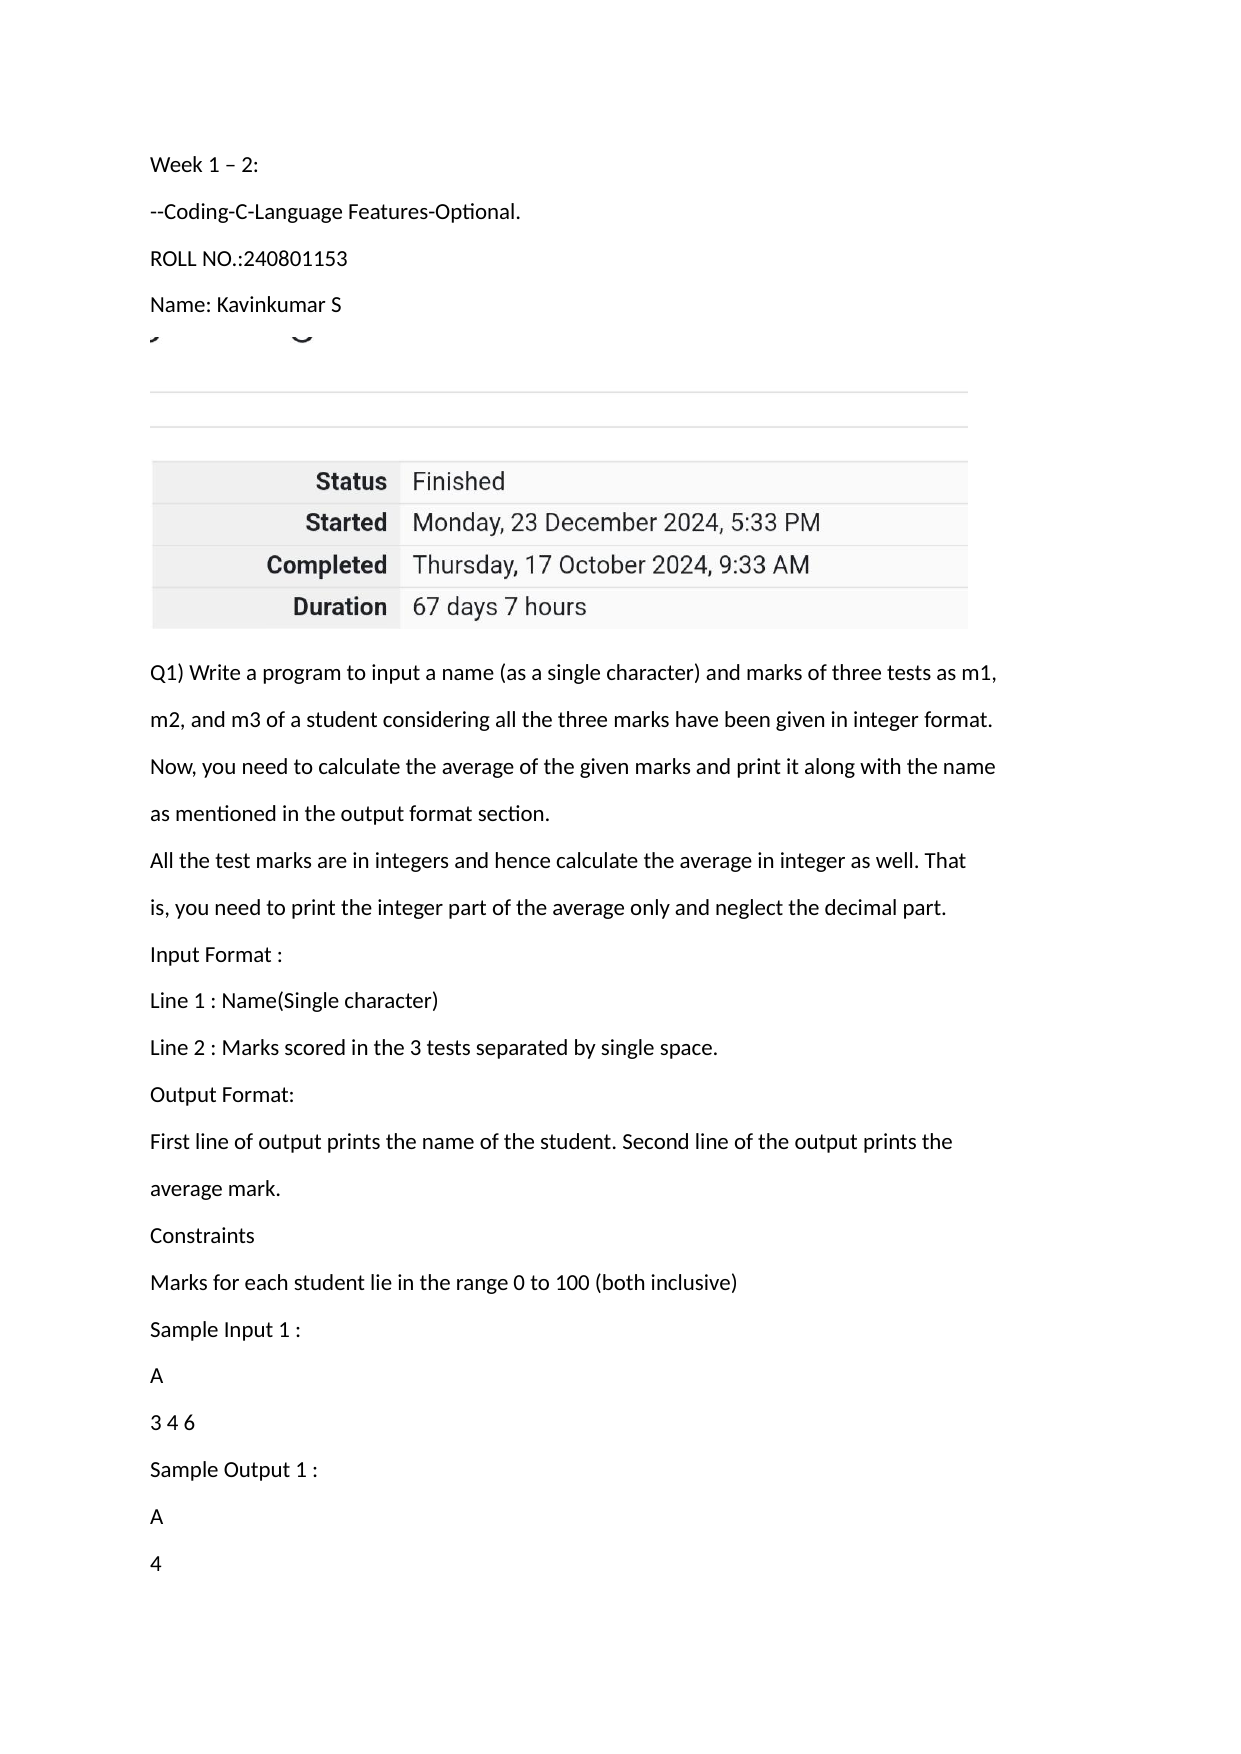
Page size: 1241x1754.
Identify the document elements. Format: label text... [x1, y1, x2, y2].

text 4 [150, 1549, 1090, 1577]
text 3 4 6 [150, 1408, 1090, 1437]
text --Coding-C-Language Features-Optional. [150, 197, 1090, 225]
text Q1) Write a program to input a name (as a single character) and marks of three tests as m1, [150, 658, 1090, 687]
text A [150, 1502, 1090, 1530]
text Constraints [150, 1221, 1090, 1249]
text Sample Output 1 : [150, 1455, 1090, 1483]
text All the test marks are in integers and hence calculate the average in integer as well. That [150, 846, 1090, 874]
text is, you need to print the integer part of the average only and neglect the decimal part. [150, 893, 1090, 921]
text Line 1 : Name(Single character) [150, 987, 1090, 1015]
text Output Format: [150, 1080, 1090, 1108]
text Now, you need to calculate the average of the given marks and print it along with the name [150, 752, 1090, 780]
text Line 2 : Marks scored in the 3 tests separated by single space. [150, 1033, 1090, 1062]
text Name: Kavinkumar S [150, 291, 1090, 319]
text ROLL NO.:240801153 [150, 244, 1090, 272]
text First line of output prints the name of the student. Second line of the output prints the [150, 1127, 1090, 1155]
text Week 1 – 2: [150, 150, 1090, 178]
text Sample Input 1 : [150, 1315, 1090, 1343]
text Marks for each student lie in the range 0 to 100 (both inclusive) [150, 1268, 1090, 1296]
text A [150, 1362, 1090, 1390]
text average mark. [150, 1174, 1090, 1202]
text m2, and m3 of a student considering all the three marks have been given in integer format. [150, 705, 1090, 733]
text as mentioned in the output format section. [150, 799, 1090, 827]
text Input Format : [150, 940, 1090, 968]
